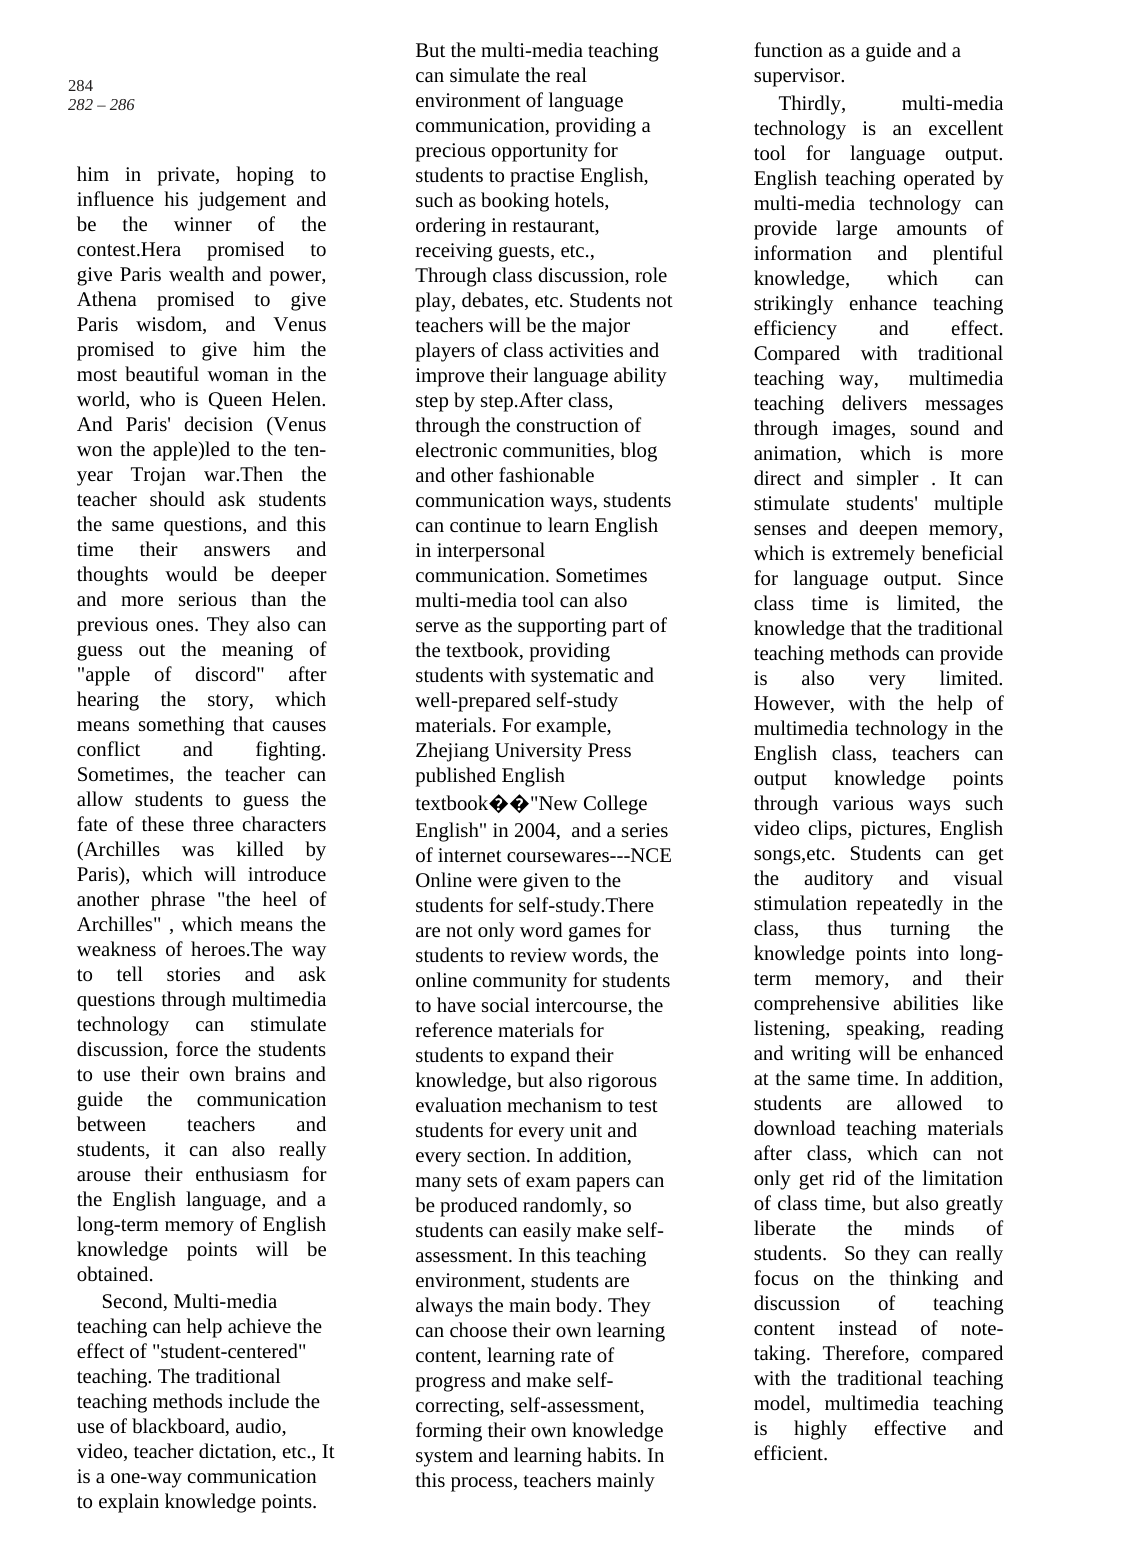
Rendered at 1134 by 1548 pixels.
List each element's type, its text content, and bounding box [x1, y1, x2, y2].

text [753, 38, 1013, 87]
text Second, Multi-media teaching can help achieve the effect of "student-centered" teaching. The traditional teaching methods include the use of blackboard, audio, video, teacher dictation, etc., It is a one-way communication to explain knowledge points. But the multi-media teaching can simulate the real environment of language communication, providing a precious opportunity for students to practise English, such as booking hotels, ordering in restaurant, receiving guests, etc., Through class discussion, role play, debates, etc. Students not teachers will be the major players of class activities and improve their language ability step by step.After class, through the construction of electronic communities, blog and other fashionable communication ways, students can continue to learn English in interpersonal communication. Sometimes multi-media tool can also serve as the supporting part of the textbook, providing students with systematic and well-prepared self-study materials. For example, Zhejiang University Press published English textbook��"New College English" in 2004, and a series of internet coursewares---NCE Online were given to the students for self-study.There are not only word games for students to review words, the online community for students to have social intercourse, the reference materials for students to expand their knowledge, but also rigorous evaluation mechanism to test students for every unit and every section. In addition, many sets of exam papers can be produced randomly, so students can easily make self-assessment. In this teaching environment, students are always the main body. They can choose their own learning content, learning rate of progress and make self-correcting, self-assessment, forming their own knowledge system and learning habits. In this process, teachers mainly function as a guide and a supervisor. [415, 38, 674, 1492]
text him in private, hoping to influence his judgement and be the winner of the contest.Hera promised to give Paris wealth and power, Athena promised to give Paris wisdom, and Venus promised to give him the most beautiful woman in the world, who is Queen Helen. And Paris' decision (Venus won the apple)led to the ten-year Trojan war.Then the teacher should ask students the same questions, and this time their answers and thoughts would be deeper and more serious than the previous ones. They also can guess out the meaning of "apple of discord" after hearing the story, which means something that causes conflict and fighting. Sometimes, the teacher can allow students to guess the fate of these three characters (Archilles was killed by Paris), which will introduce another phrase "the heel of Archilles" , which means the weakness of heroes.The way to tell stories and ask questions through multimedia technology can stimulate discussion, force the students to use their own brains and guide the communication between teachers and students, it can also really arouse their enthusiasm for the English language, and a long-term memory of English knowledge points will be obtained. [77, 162, 327, 1286]
text Thirdly, multi-media technology is an excellent tool for language output. English teaching operated by multi-media technology can provide large amounts of information and plentiful knowledge, which can strikingly enhance teaching efficiency and effect. Compared with traditional teaching way, multimedia teaching delivers messages through images, sound and animation, which is more direct and simpler . It can stimulate students' multiple senses and deepen memory, which is extremely beneficial for language output. Since class time is limited, the knowledge that the traditional teaching methods can provide is also very limited. However, with the help of multimedia technology in the English class, teachers can output knowledge points through various ways such video clips, pictures, English songs,etc. Students can get the auditory and visual stimulation repeatedly in the class, thus turning the knowledge points into long-term memory, and their comprehensive abilities like listening, speaking, reading and writing will be enhanced at the same time. In addition, students are allowed to download teaching materials after class, which can not only get rid of the limitation of class time, but also greatly liberate the minds of students. So they can really focus on the thinking and discussion of teaching content instead of note-taking. Therefore, compared with the traditional teaching model, multimedia teaching is highly effective and efficient. [753, 90, 1004, 1464]
text 284 Le-Xiang Yi / AASRI Procedia 1 ( 2012 ) 282 – 286 [68, 76, 396, 114]
